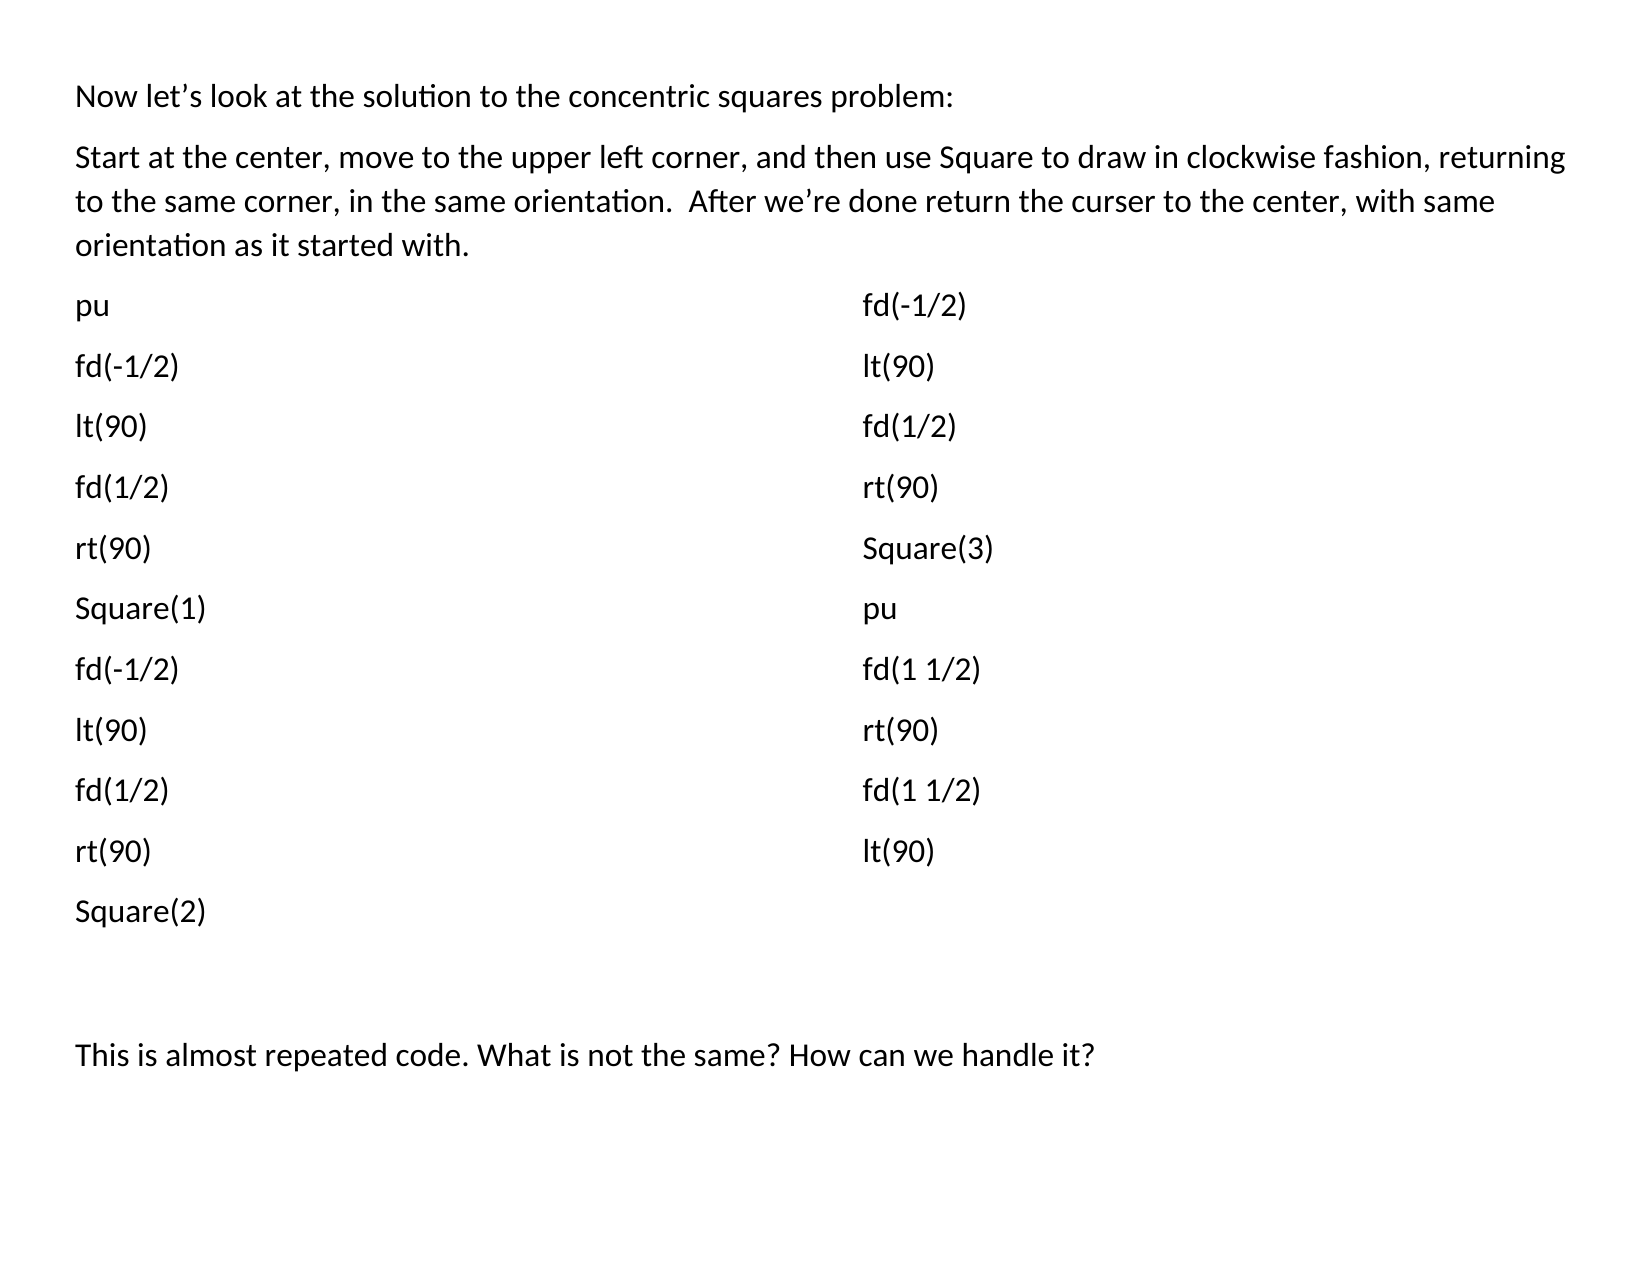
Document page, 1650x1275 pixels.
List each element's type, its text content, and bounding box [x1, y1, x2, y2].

text fd(1 1/2) [862, 648, 1575, 689]
text rt(90) [75, 830, 787, 871]
text rt(90) [862, 708, 1575, 749]
text Now let’s look at the solution to the concentric squares problem: [75, 75, 1575, 116]
text rt(90) [75, 527, 787, 567]
text fd(1/2) [862, 405, 1575, 446]
text fd(-1/2) [75, 648, 787, 689]
text Square(2) [75, 890, 787, 931]
text fd(1 1/2) [862, 769, 1575, 810]
text rt(90) [862, 466, 1575, 507]
text lt(90) [862, 830, 1575, 871]
text lt(90) [75, 708, 787, 749]
text lt(90) [75, 405, 787, 446]
text lt(90) [862, 345, 1575, 386]
text fd(1/2) [75, 769, 787, 810]
text pu [862, 587, 1575, 628]
text This is almost repeated code. What is not the same? How can we handle it? [75, 1033, 1575, 1074]
text Square(1) [75, 587, 787, 628]
text Square(3) [862, 527, 1575, 567]
text fd(1/2) [75, 466, 787, 507]
text fd(-1/2) [862, 284, 1575, 325]
text pu [75, 284, 787, 325]
text Start at the center, move to the upper left corner, and then use Square to draw in clockwise fashion, returning to the same corner, in the same orientation. After we’re done return the curser to the center, with same orientation as it started with. [75, 136, 1575, 264]
text fd(-1/2) [75, 345, 787, 386]
